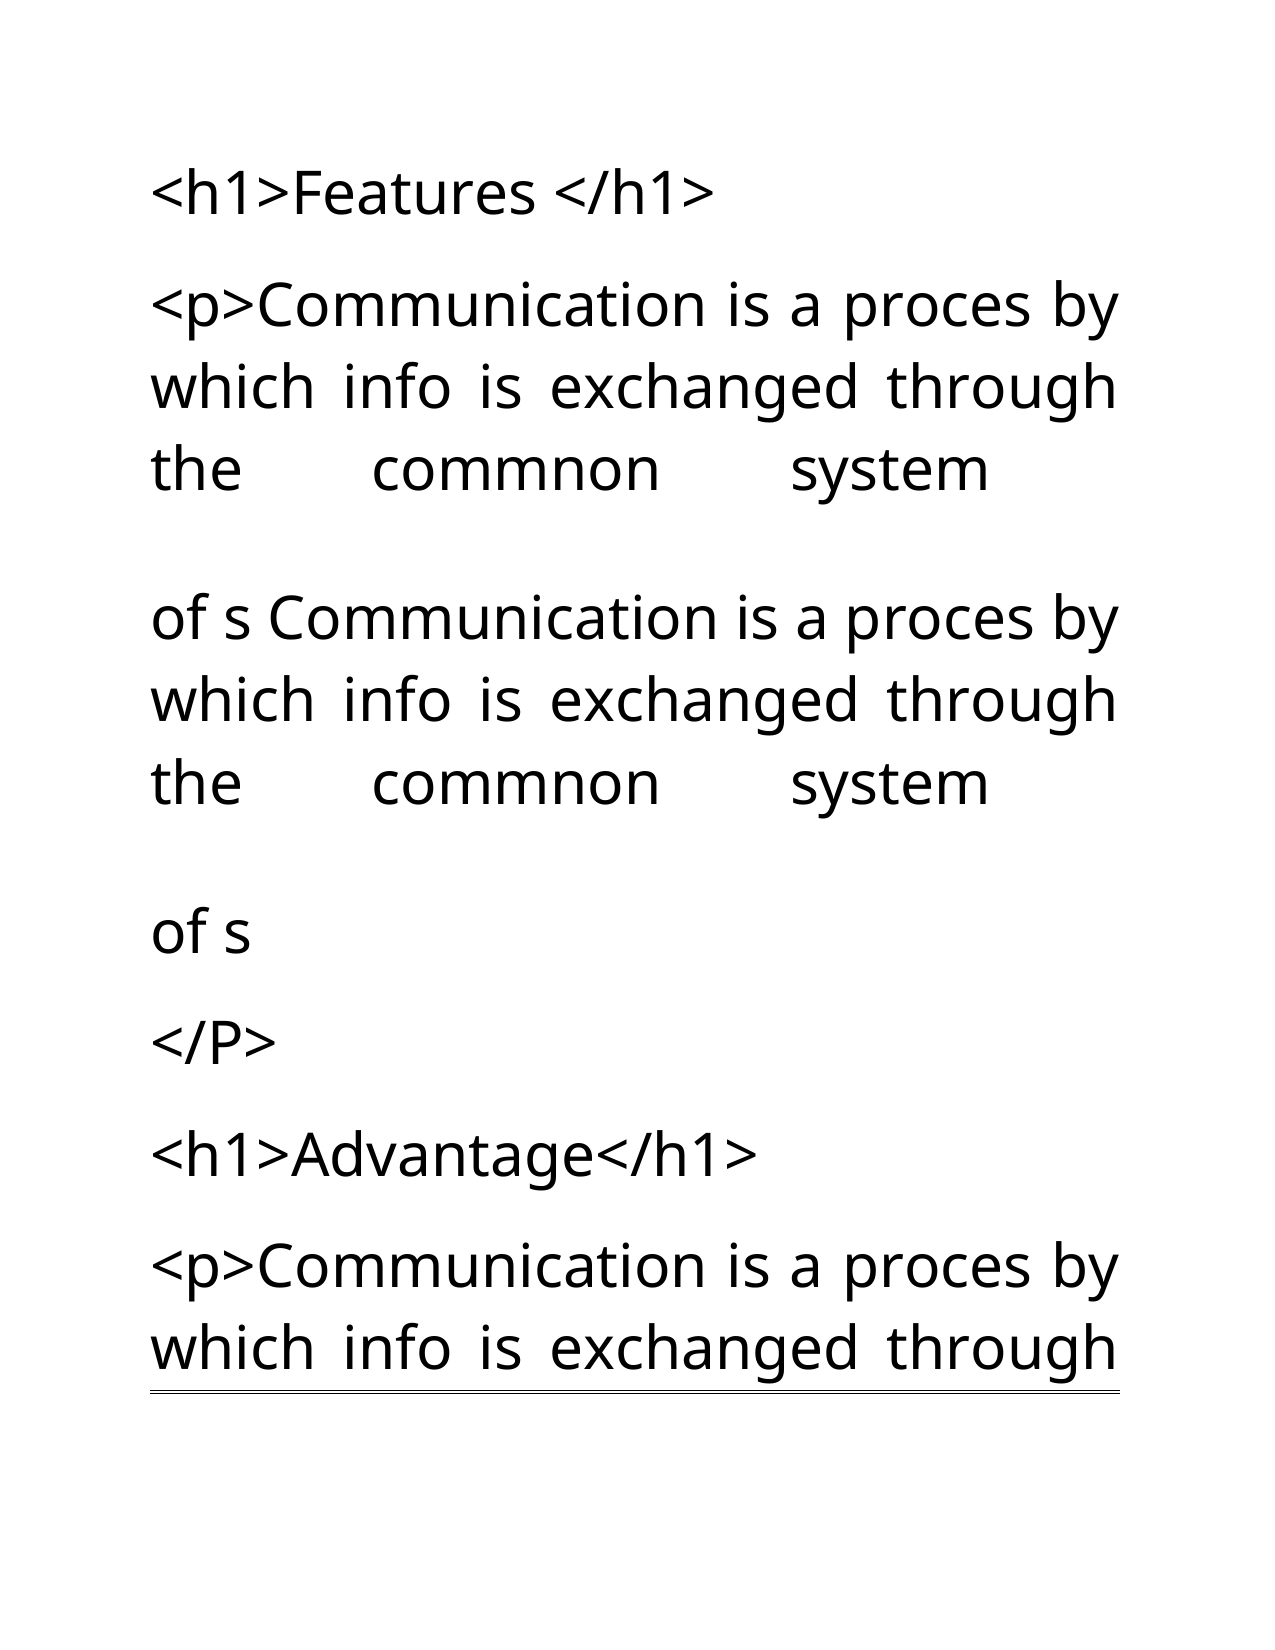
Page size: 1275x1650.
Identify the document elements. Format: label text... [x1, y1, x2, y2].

text of s [150, 888, 1120, 971]
text <h1>Features </h1> [150, 150, 1120, 232]
text <p>Communication is a proces by which info is exchanged through the commnon system [150, 261, 1120, 546]
text <h1>Advantage</h1> [150, 1111, 1120, 1194]
text of s Communication is a proces by which info is exchanged through the commnon system [150, 575, 1120, 859]
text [150, 1223, 1120, 1390]
text </P> [150, 1000, 1120, 1082]
